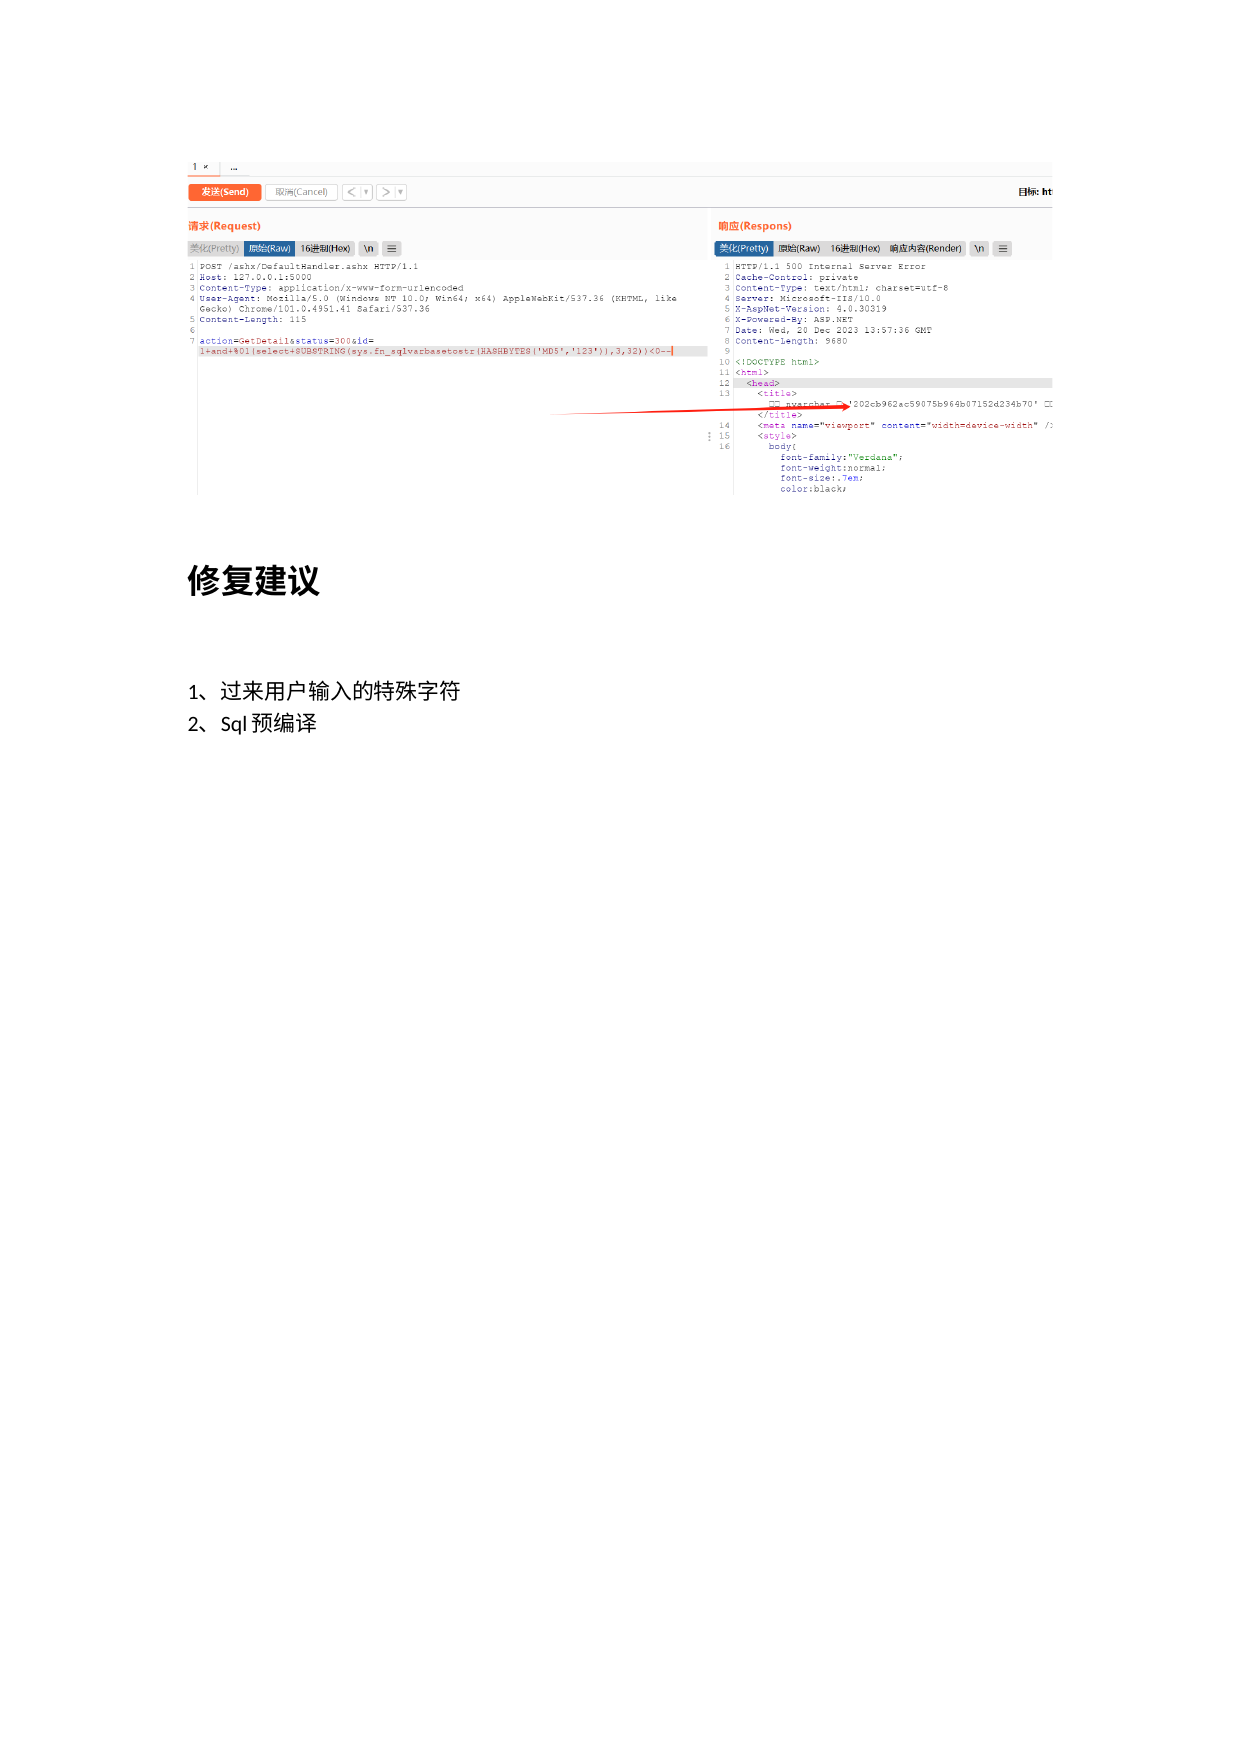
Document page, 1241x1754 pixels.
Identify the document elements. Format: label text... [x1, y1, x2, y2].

subtitle 修复建议 [187, 547, 1053, 612]
list Sql预编译 [187, 706, 1053, 738]
list 过来用户输入的特殊字符 [187, 673, 1053, 706]
picture [187, 162, 1053, 495]
